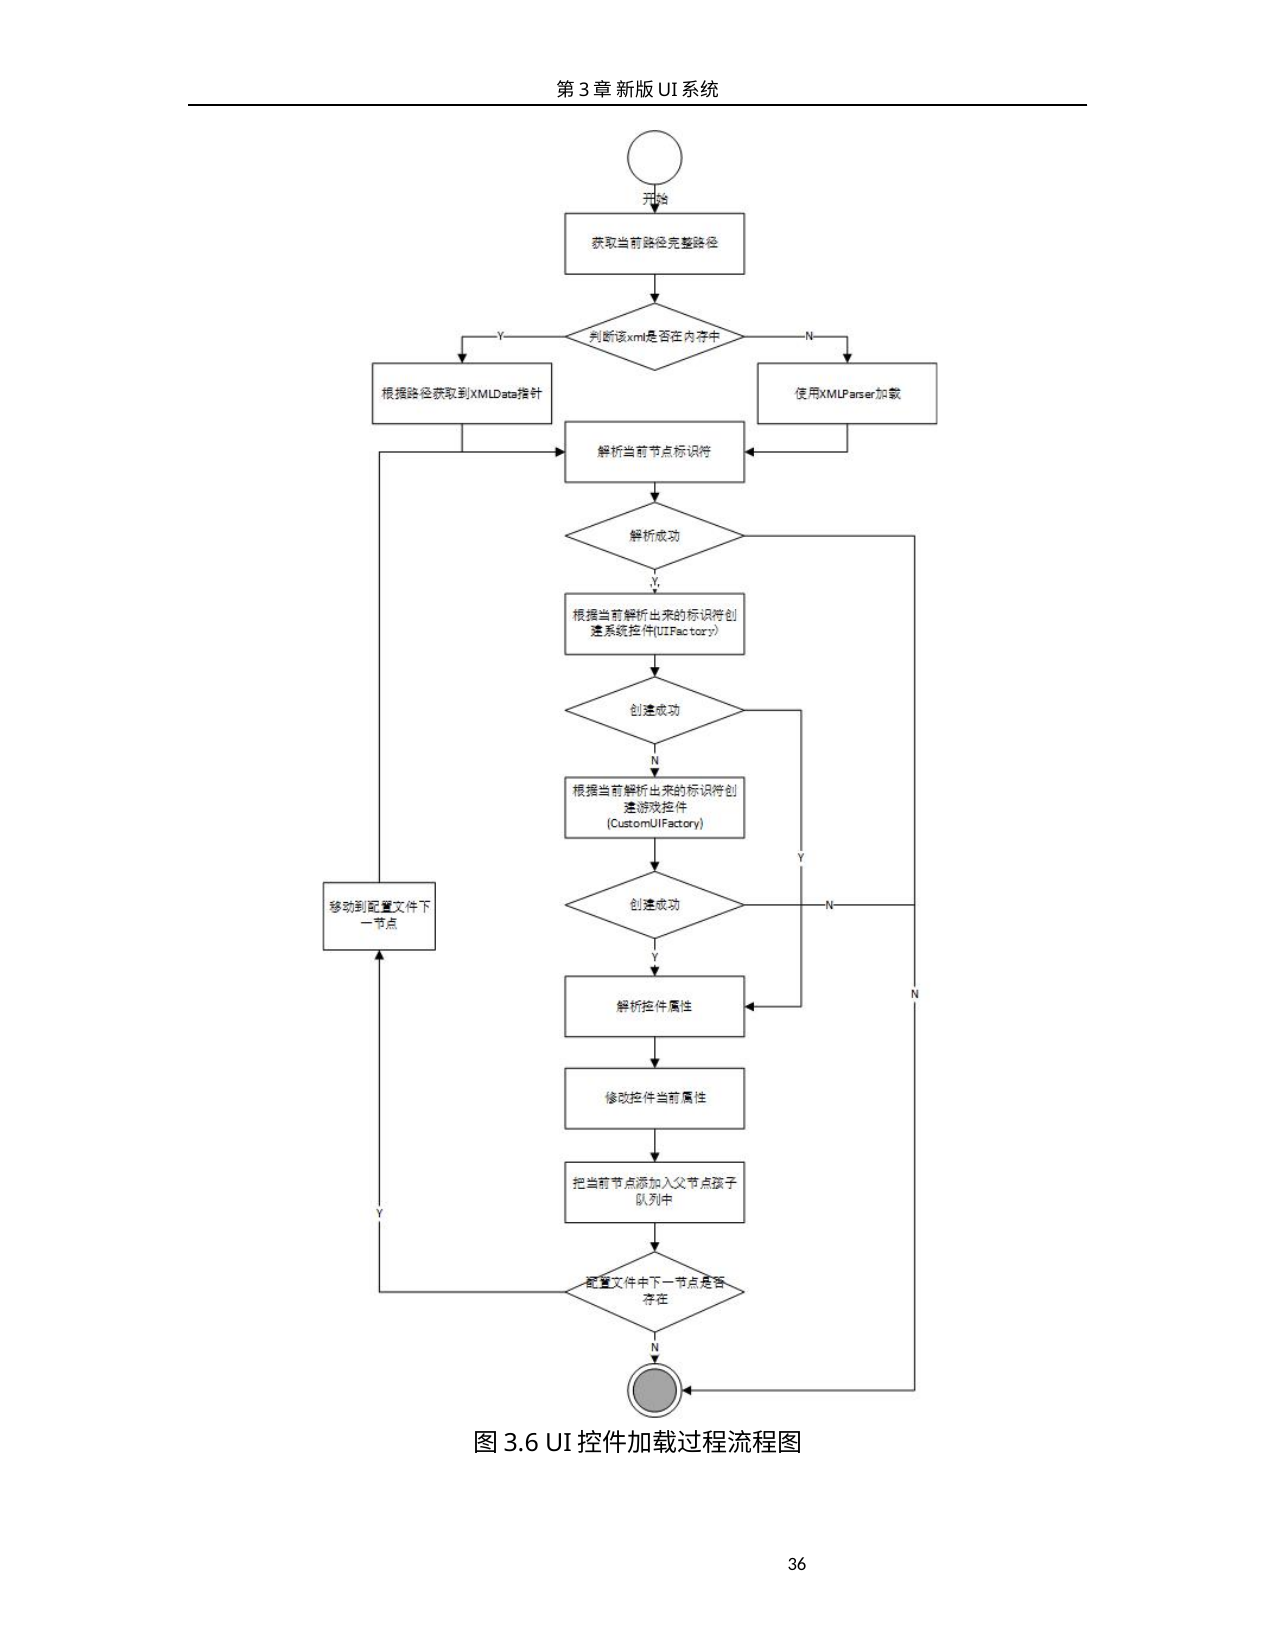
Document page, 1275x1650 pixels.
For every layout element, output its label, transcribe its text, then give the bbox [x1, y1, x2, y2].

text 图3.6 UI控件加载过程流程图 [187, 1422, 1087, 1458]
picture [322, 129, 938, 1419]
